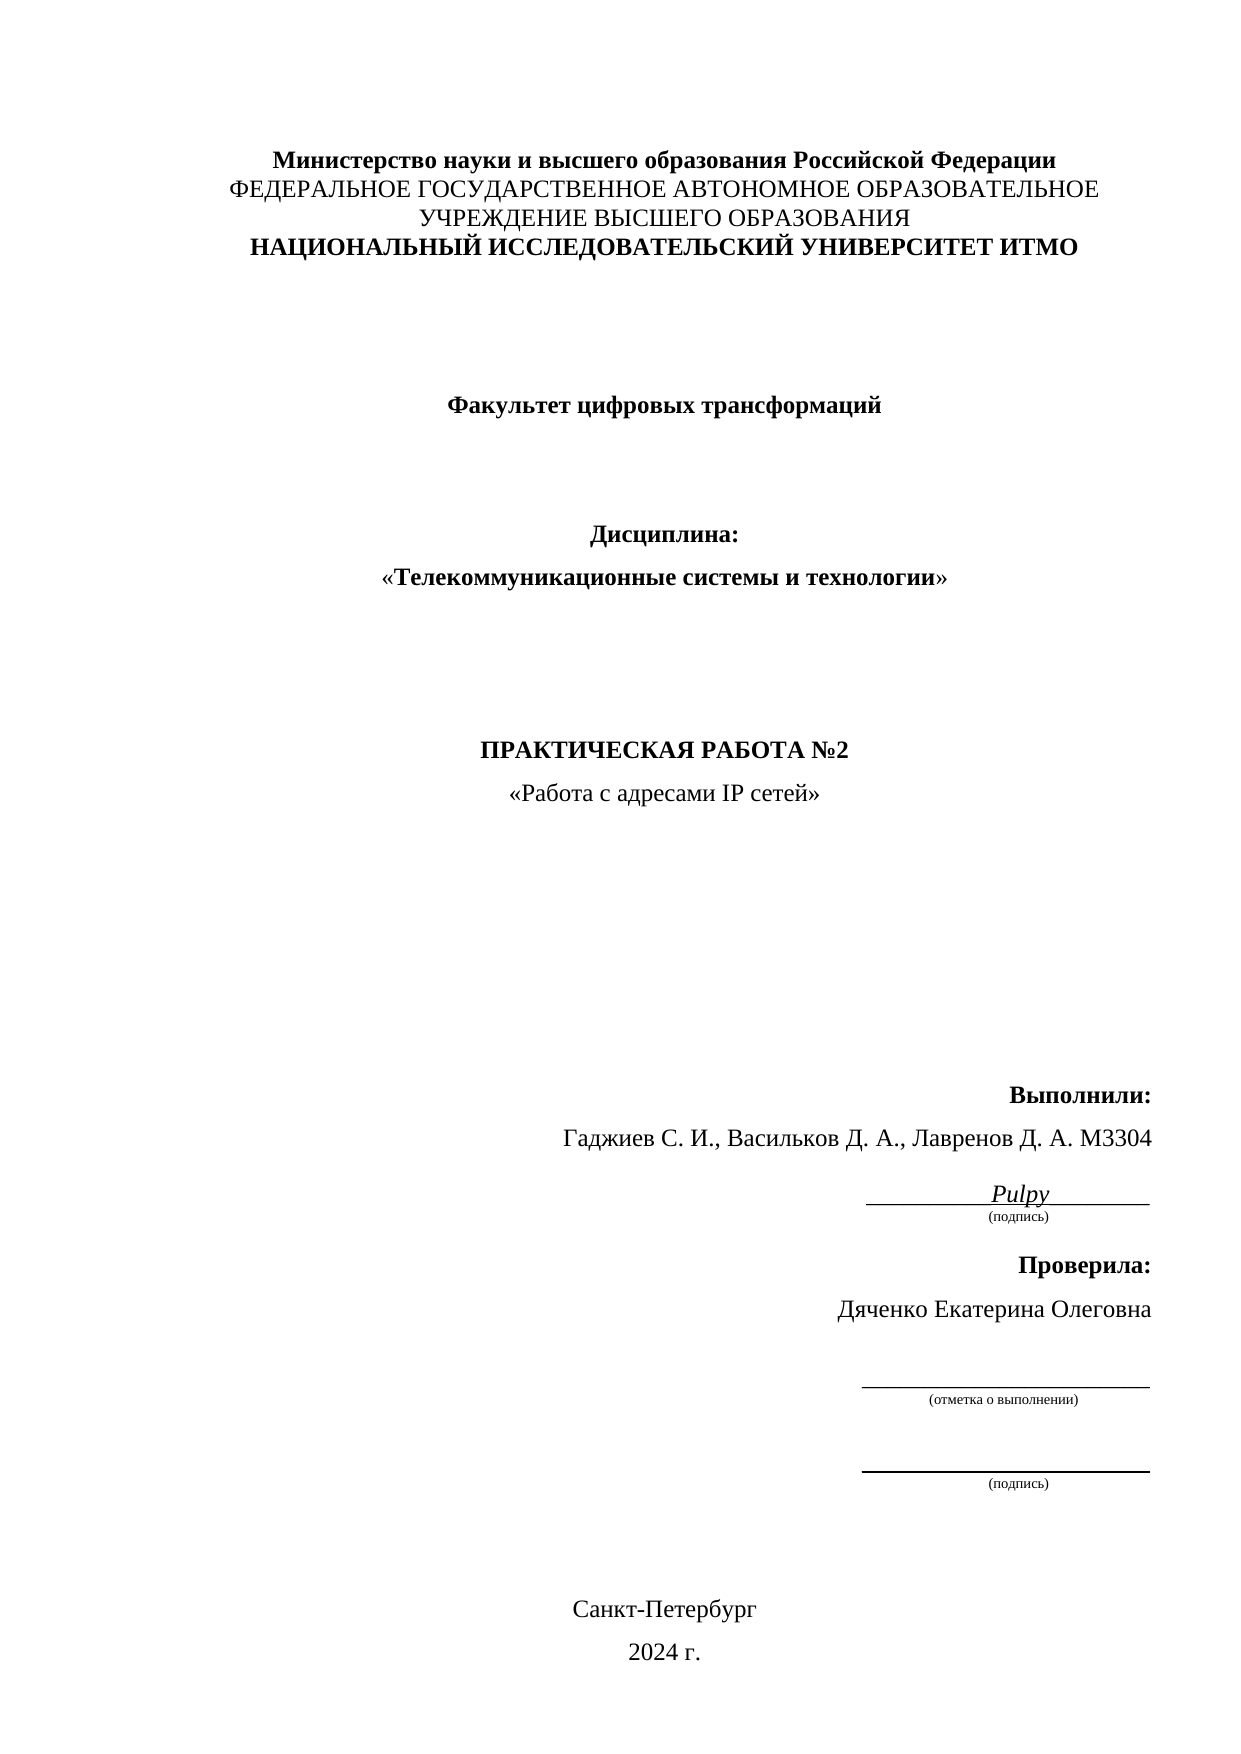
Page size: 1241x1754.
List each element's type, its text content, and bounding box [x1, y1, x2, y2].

text (подпись) [914, 1475, 1152, 1504]
text Гаджиев С. И., Васильков Д. A., Лавренов Д. А. M3304 [177, 1123, 1152, 1152]
text Министерство науки и высшего образования Российской Федерации ФЕДЕРАЛЬНОЕ ГОСУДАРСТВЕННОЕ АВТОНОМНОЕ ОБРАЗОВАТЕЛЬНОЕ УЧРЕЖДЕНИЕ ВЫСШЕГО ОБРАЗОВАНИЯ НАЦИОНАЛЬНЫЙ ИССЛЕДОВАТЕЛЬСКИЙ УНИВЕРСИТЕТ ИТМО [177, 146, 1152, 261]
text __________Pulpy________ [177, 1179, 1152, 1207]
text ПРАКТИЧЕСКАЯ РАБОТА №2 [177, 735, 1152, 764]
text (отметка о выполнении) [914, 1391, 1152, 1419]
text «Телекоммуникационные системы и технологии» [177, 562, 1152, 591]
text Проверила: [177, 1251, 1152, 1279]
text «Работа с адресами IP сетей» [177, 778, 1152, 807]
text Дисциплина: [177, 519, 1152, 548]
text Факультет цифровых трансформаций [177, 390, 1152, 419]
text Выполнили: [177, 1080, 1152, 1109]
text _______________________ [177, 1446, 1152, 1475]
text (подпись) [914, 1207, 1152, 1236]
text Дяченко Екатерина Олеговна [177, 1294, 1152, 1322]
text _______________________ [177, 1362, 1152, 1391]
